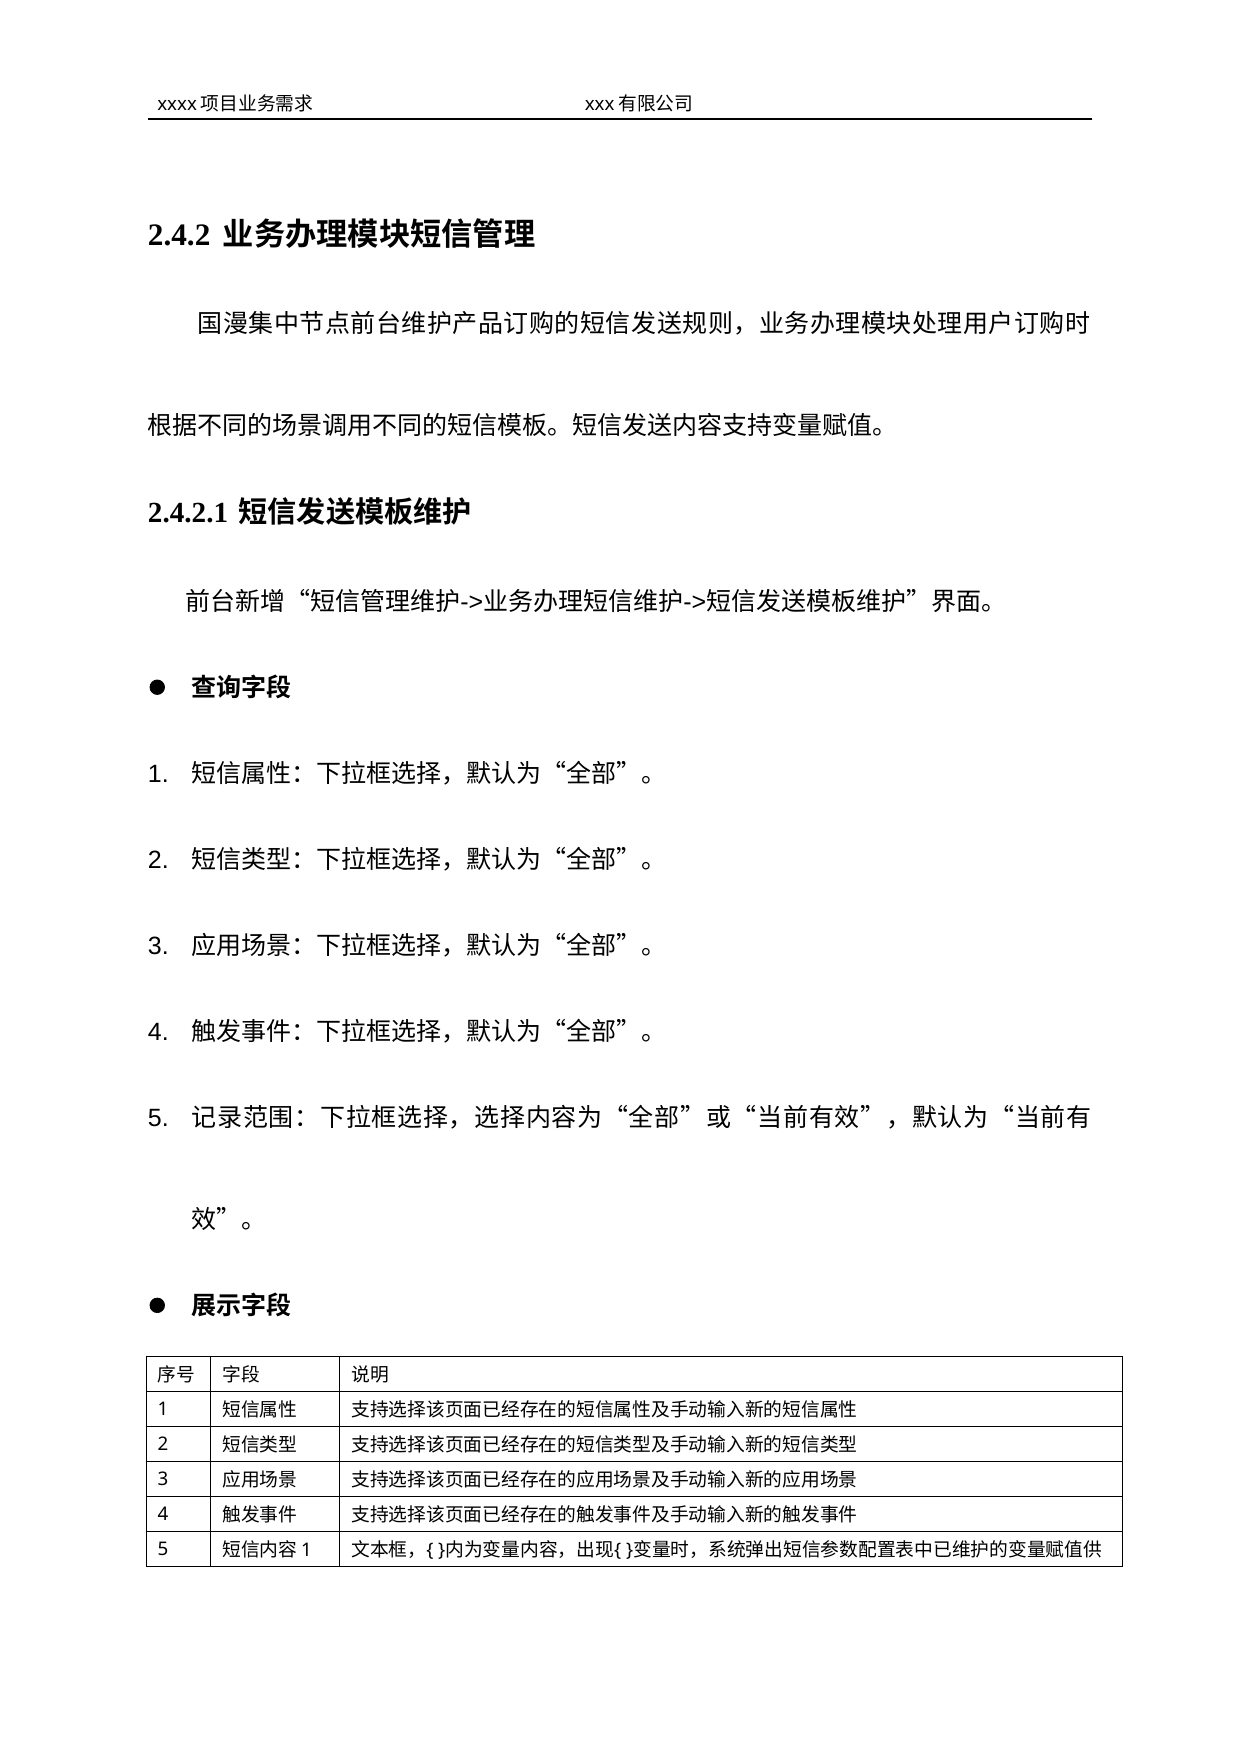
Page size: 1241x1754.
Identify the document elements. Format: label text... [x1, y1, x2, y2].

text 短信发送模板维护 [148, 476, 1092, 543]
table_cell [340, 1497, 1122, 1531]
table_cell 支持选择该页面已经存在的短信属性及手动输入新的短信属性 [340, 1392, 1122, 1426]
table_header 说明 [340, 1357, 1122, 1391]
table_header 序号 [147, 1357, 210, 1391]
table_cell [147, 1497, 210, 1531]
text 前台新增“短信管理维护->业务办理短信维护->短信发送模板维护”界面。 [148, 565, 1092, 633]
table_cell 短信属性 [211, 1392, 339, 1426]
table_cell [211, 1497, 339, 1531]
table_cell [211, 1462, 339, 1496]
table_cell 1 [147, 1392, 210, 1426]
list 查询字段 [148, 651, 1092, 719]
list 触发事件：下拉框选择，默认为“全部”。 [148, 996, 1092, 1063]
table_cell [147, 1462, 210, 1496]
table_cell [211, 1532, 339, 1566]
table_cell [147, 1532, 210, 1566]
list 展示字段 [148, 1269, 1092, 1337]
table_cell 短信类型 [211, 1427, 339, 1461]
list 短信属性：下拉框选择，默认为“全部”。 [148, 737, 1092, 805]
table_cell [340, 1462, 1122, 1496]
list 记录范围：下拉框选择，选择内容为“全部”或“当前有效”，默认为“当前有效”。 [148, 1082, 1092, 1251]
table_cell 2 [147, 1427, 210, 1461]
text 国漫集中节点前台维护产品订购的短信发送规则，业务办理模块处理用户订购时根据不同的场景调用不同的短信模板。短信发送内容支持变量赋值。 [148, 288, 1092, 457]
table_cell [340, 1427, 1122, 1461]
table_header 字段 [211, 1357, 339, 1391]
list 短信类型：下拉框选择，默认为“全部”。 [148, 823, 1092, 891]
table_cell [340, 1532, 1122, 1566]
text 业务办理模块短信管理 [148, 198, 1092, 266]
list 应用场景：下拉框选择，默认为“全部”。 [148, 909, 1092, 977]
